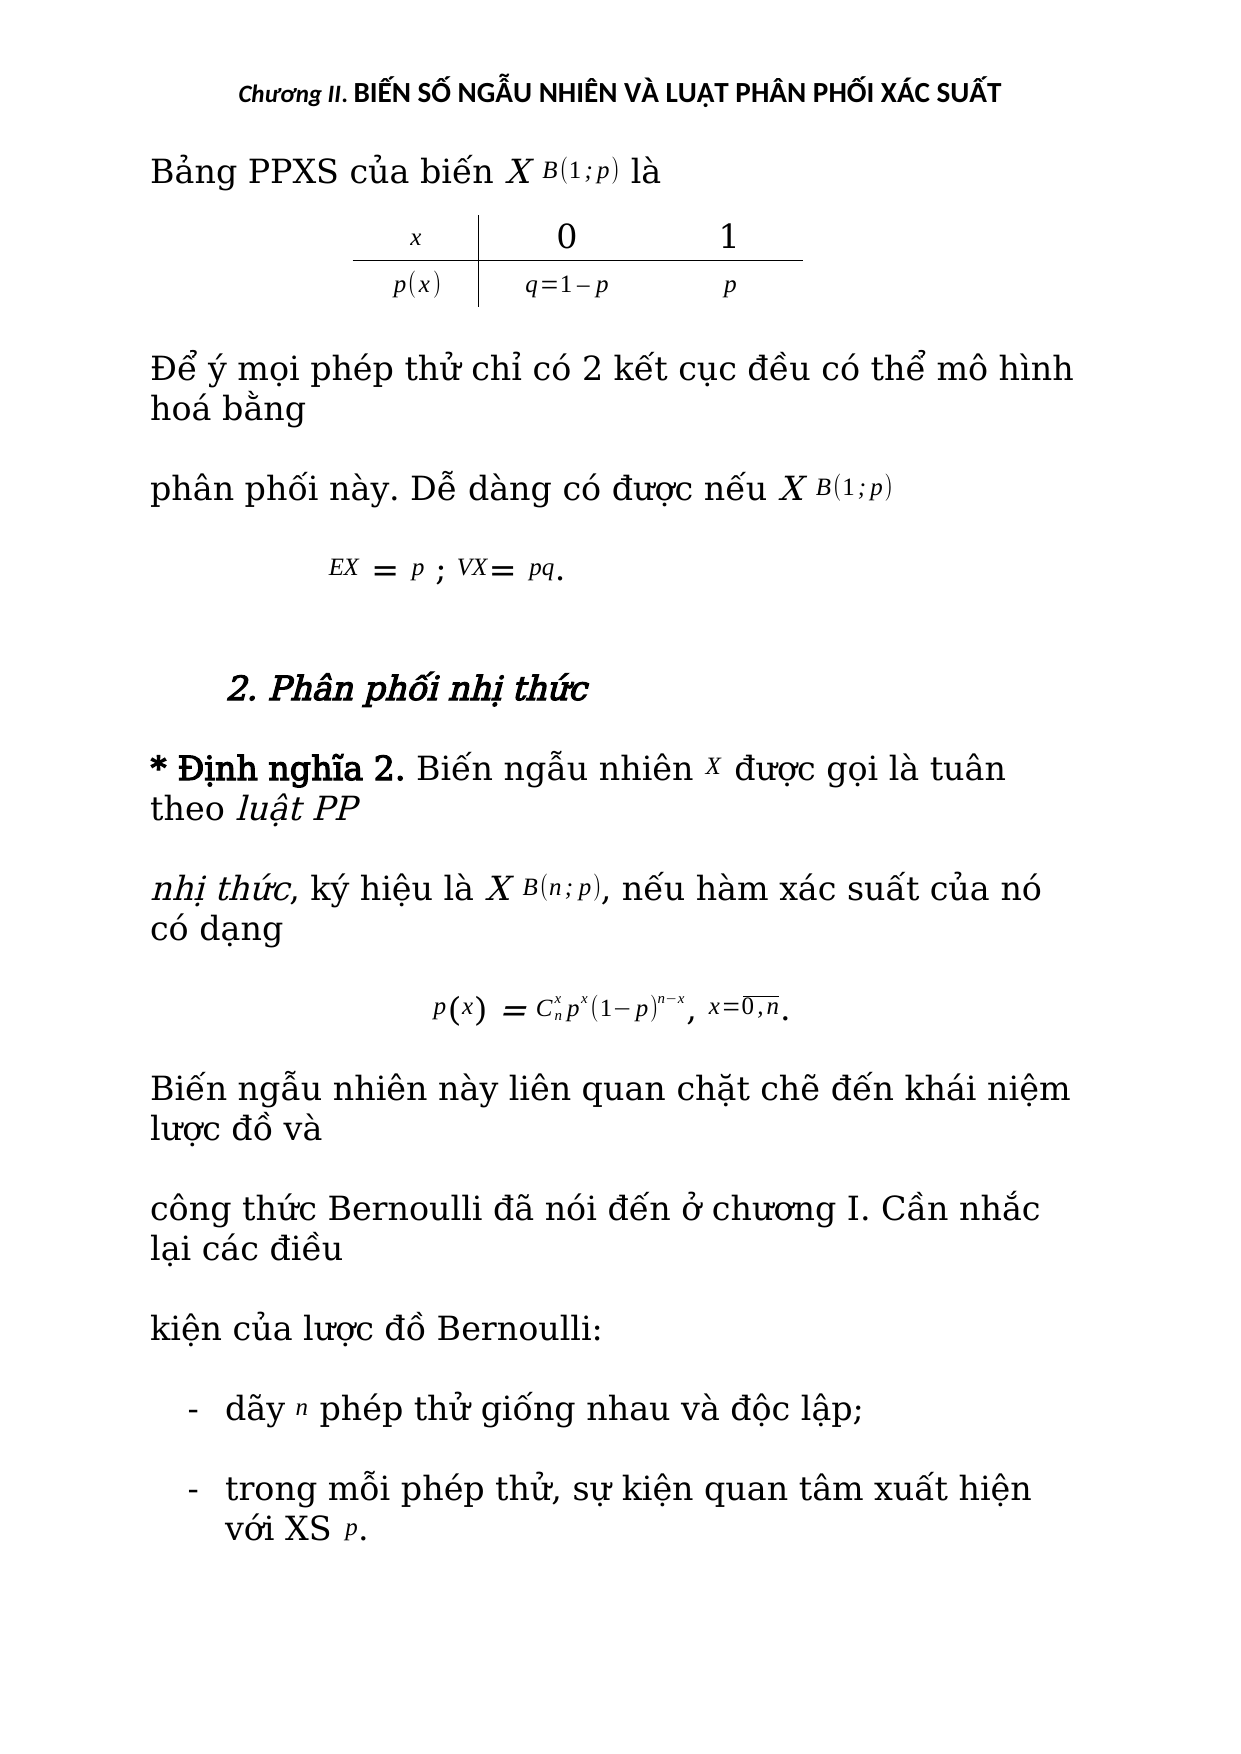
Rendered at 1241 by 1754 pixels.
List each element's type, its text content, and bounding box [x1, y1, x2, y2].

table_cell [479, 261, 655, 307]
text nhị thức, ký hiệu là X, nếu hàm xác suất của nó có dạng [150, 867, 1090, 947]
table_header 0 [479, 215, 655, 260]
list trong mỗi phép thử, sự kiện quan tâm xuất hiện với XS . [187, 1467, 1090, 1547]
table_cell [655, 261, 803, 307]
table_header 1 [655, 215, 803, 260]
text kiện của lược đồ Bernoulli: [150, 1307, 1090, 1347]
text = ; = . [150, 547, 1090, 587]
table_cell [353, 261, 478, 307]
text Để ý mọi phép thử chỉ có 2 kết cục đều có thể mô hình hoá bằng [150, 347, 1090, 427]
text công thức Bernoulli đã nói đến ở chương I. Cần nhắc lại các điều [150, 1187, 1090, 1267]
text Bảng PPXS của biến X là [150, 150, 1090, 190]
text * Định nghĩa 2. Biến ngẫu nhiên được gọi là tuân theo luật PP [150, 747, 1090, 827]
text () = , . [150, 987, 1090, 1027]
list 2. Phân phối nhị thức [225, 667, 1090, 707]
text phân phối này. Dễ dàng có được nếu X [150, 467, 1090, 507]
text Biến ngẫu nhiên này liên quan chặt chẽ đến khái niệm lược đồ và [150, 1067, 1090, 1147]
list dãy phép thử giống nhau và độc lập; [187, 1387, 1090, 1427]
table_header [353, 215, 478, 260]
